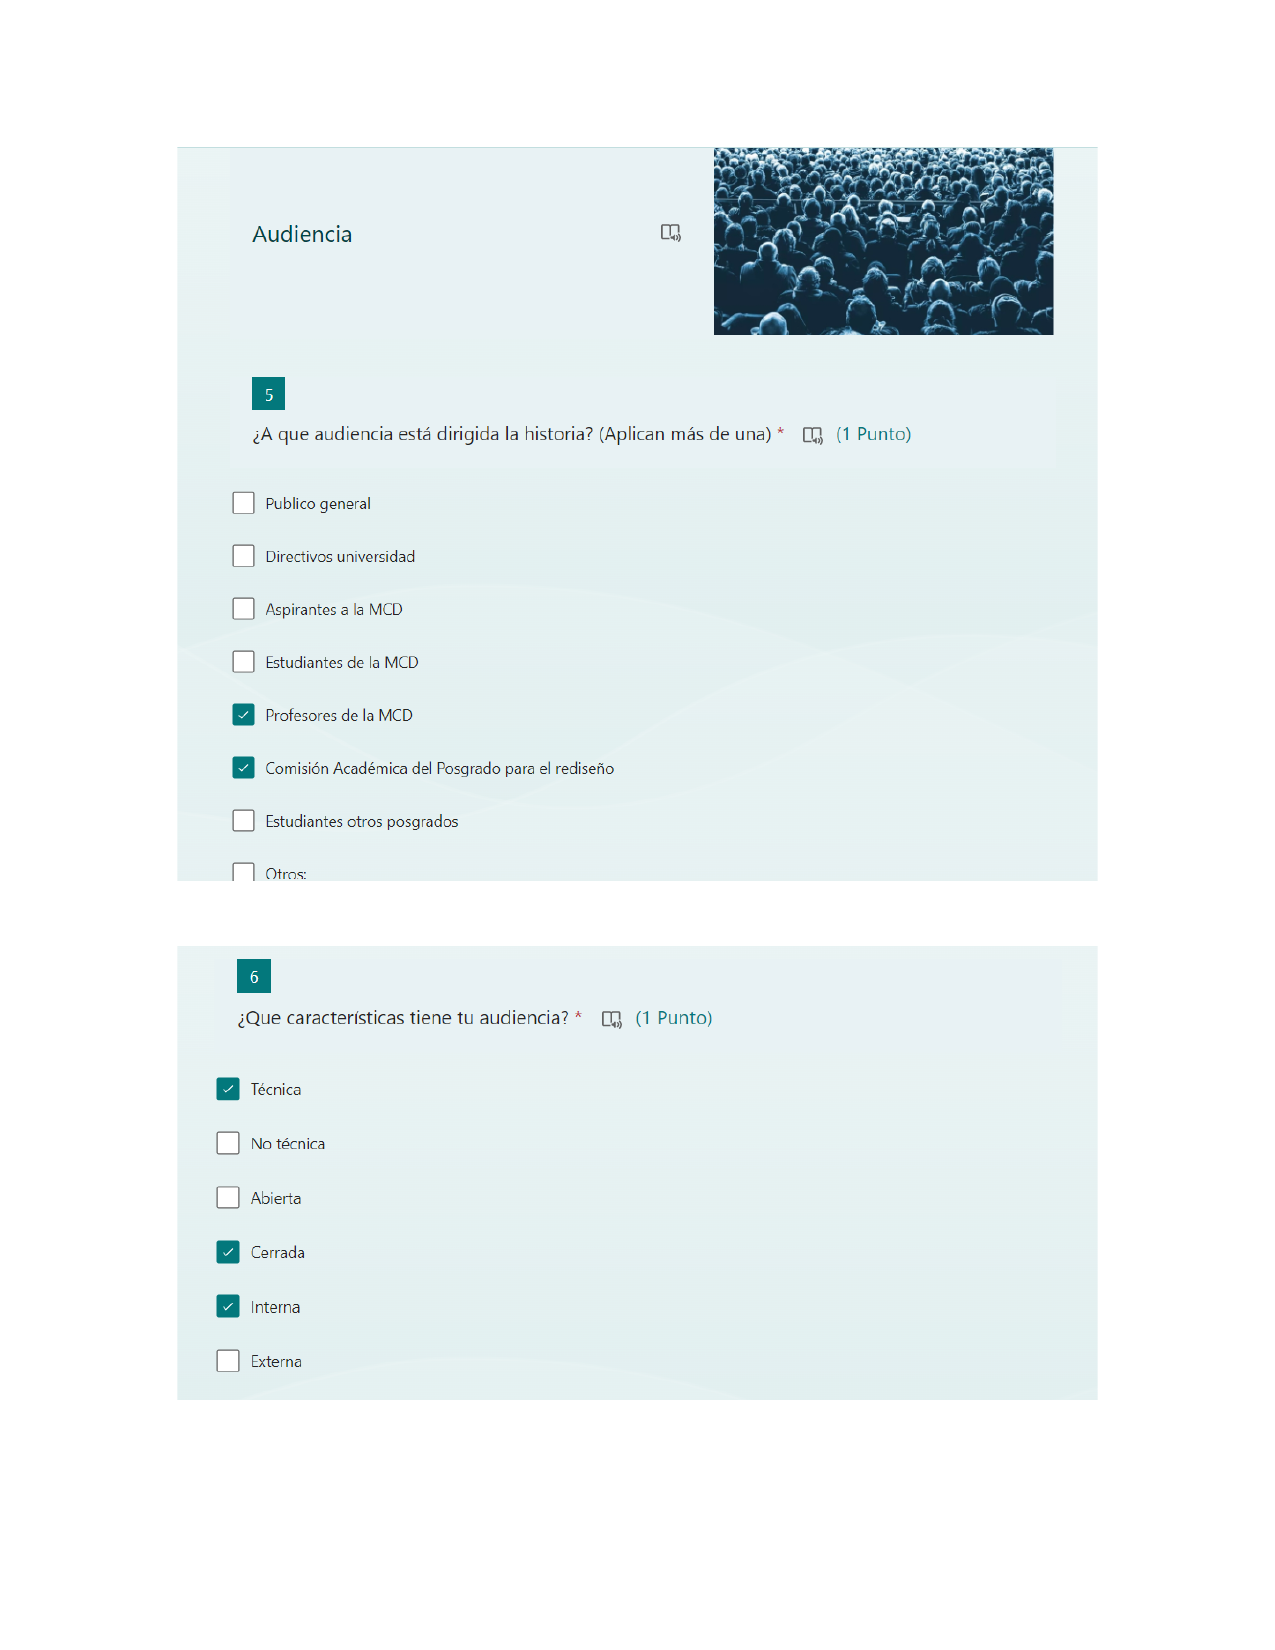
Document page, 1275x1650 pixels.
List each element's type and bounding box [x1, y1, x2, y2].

picture [177, 946, 1098, 1400]
picture [177, 147, 1098, 881]
